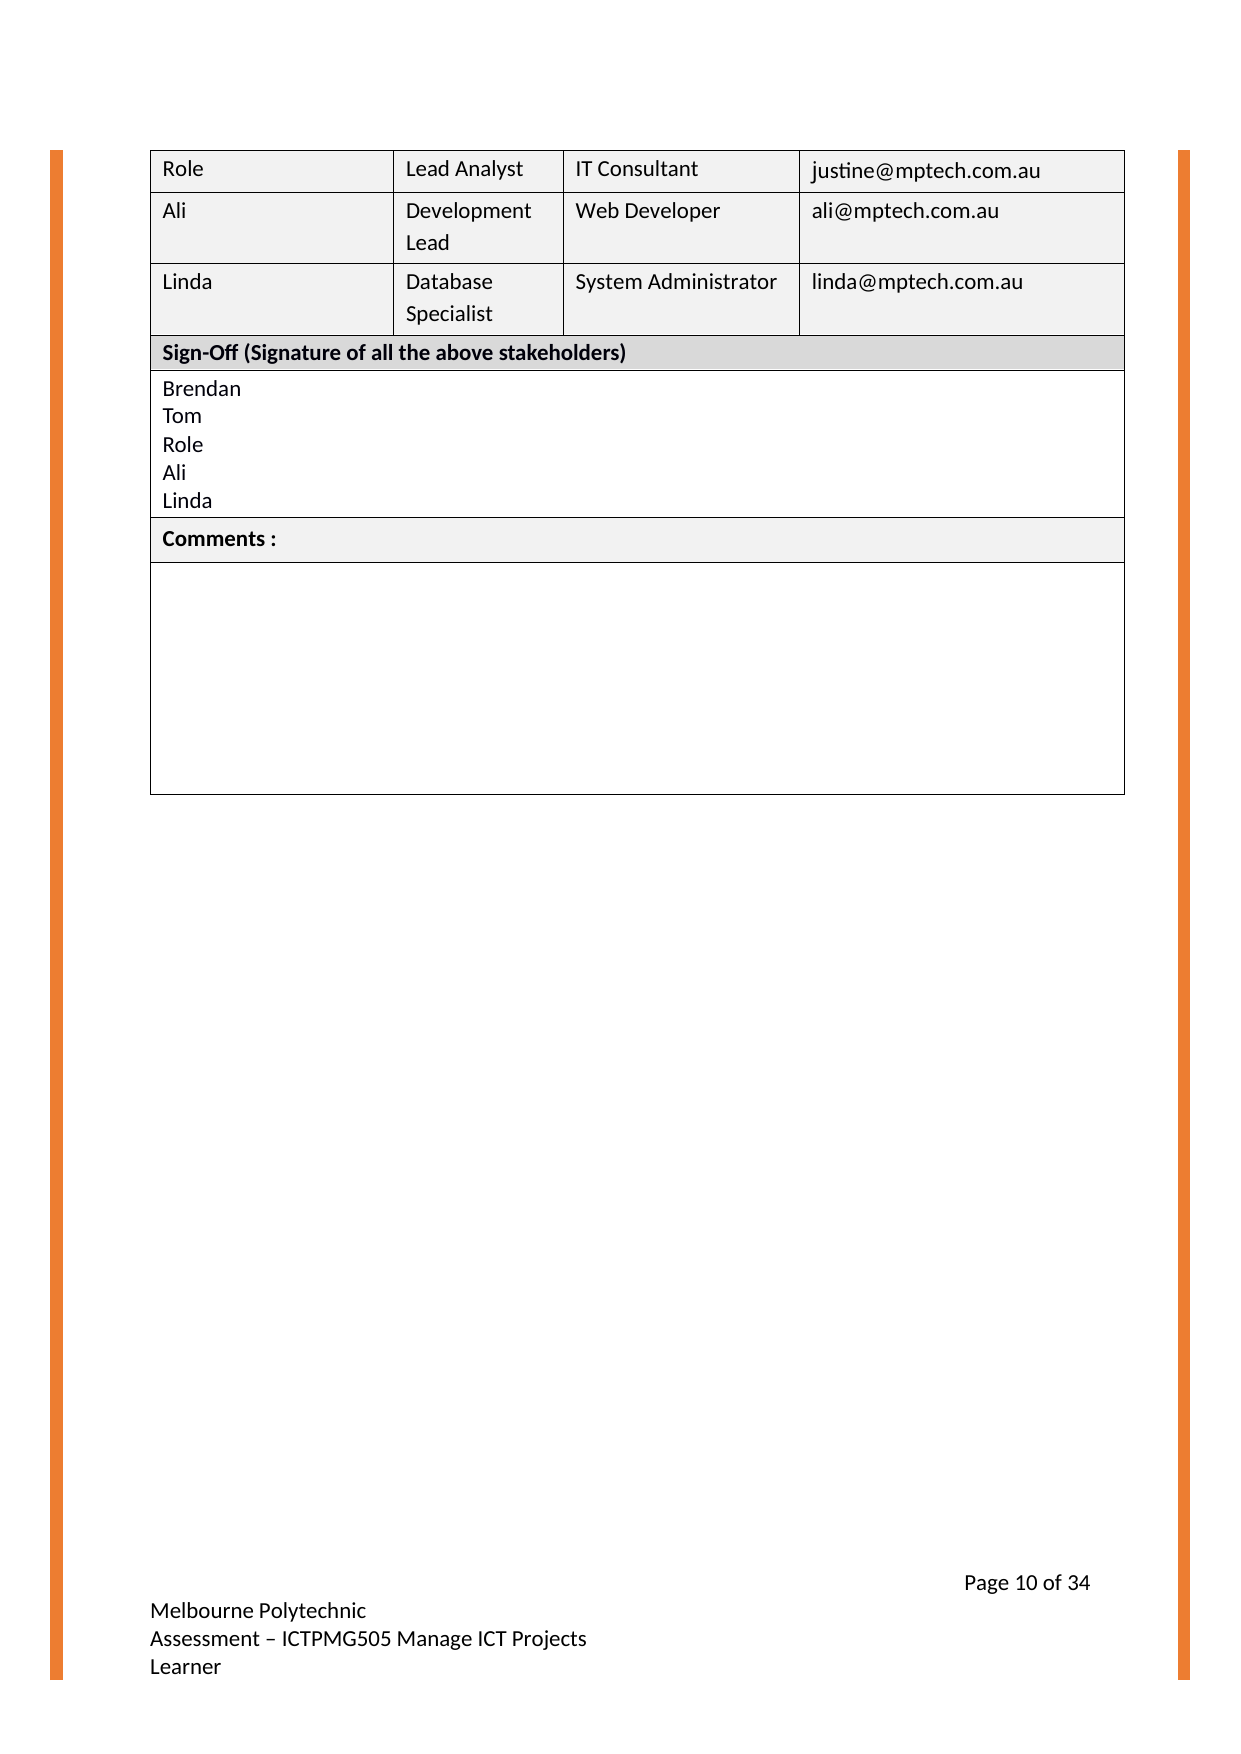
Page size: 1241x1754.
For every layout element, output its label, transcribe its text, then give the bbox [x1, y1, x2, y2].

table_cell Development Lead [394, 193, 563, 263]
table_cell Sign-Off (Signature of all the above stakeholders) [151, 336, 1124, 369]
table_cell Comments : [151, 518, 1124, 562]
table_cell IT Consultant [564, 151, 799, 192]
table_cell ali@mptech.com.au [800, 193, 1124, 263]
table_cell Web Developer [564, 193, 799, 263]
table_cell [151, 563, 1124, 794]
table_cell justine@mptech.com.au [800, 151, 1124, 192]
table_cell Role [151, 151, 393, 192]
table_cell System Administrator [564, 264, 799, 334]
table_cell Ali [151, 193, 393, 263]
table_cell Linda [151, 264, 393, 334]
table_cell Database Specialist [394, 264, 563, 334]
table_cell linda@mptech.com.au [800, 264, 1124, 334]
table_cell Brendan Tom Role Ali Linda [151, 371, 1124, 517]
table_cell Lead Analyst [394, 151, 563, 192]
